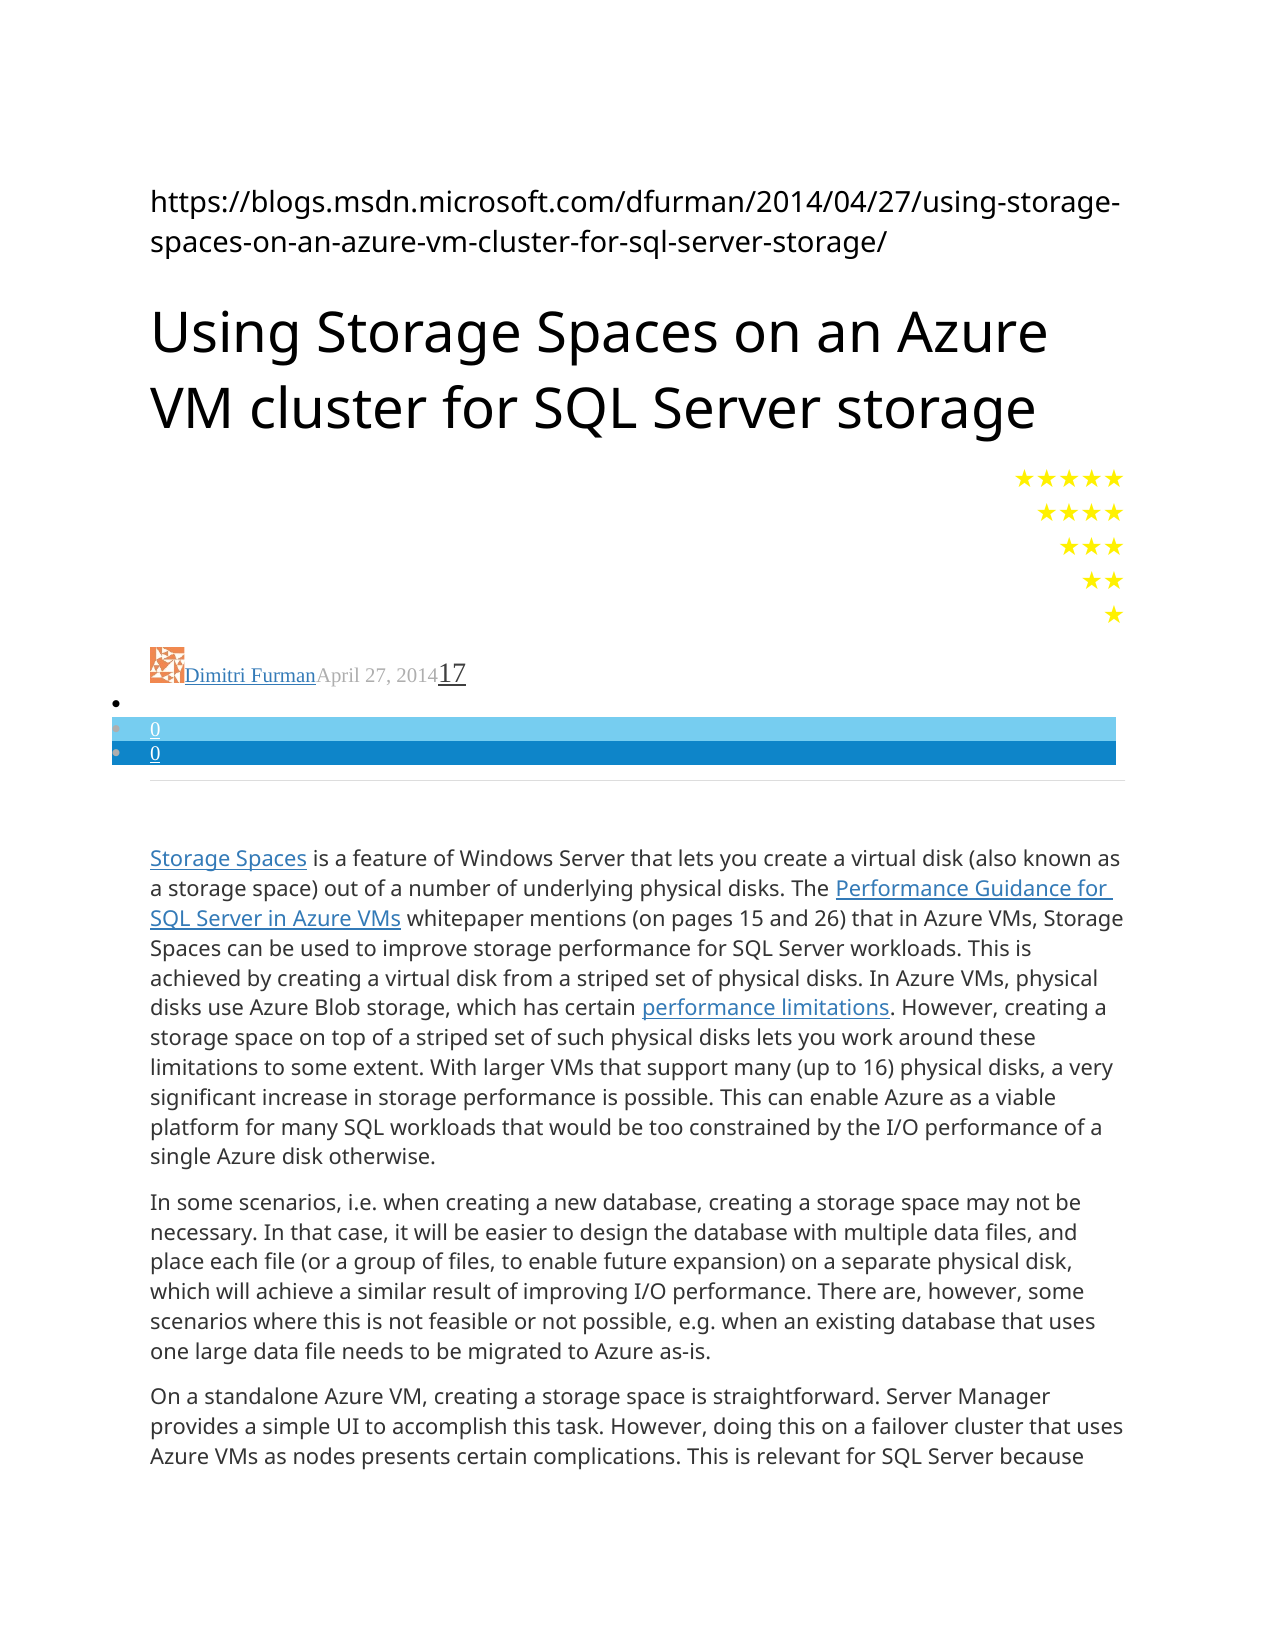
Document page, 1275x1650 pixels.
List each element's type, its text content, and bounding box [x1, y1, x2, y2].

text ★★★ [150, 529, 1125, 563]
text ★★★★★ [150, 461, 1125, 495]
text https://blogs.msdn.microsoft.com/dfurman/2014/04/27/using-storage-spaces-on-an-azure-vm-cluster-for-sql-server-storage/ [150, 181, 1125, 261]
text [150, 1381, 1125, 1471]
text ★★ [150, 563, 1125, 597]
text ★★★★ [150, 495, 1125, 529]
list 0 [112, 741, 1116, 765]
text Dimitri FurmanApril 27, 201417 [150, 648, 1125, 688]
list 0 [112, 717, 1116, 741]
text In some scenarios, i.e. when creating a new database, creating a storage space may not be necessary. In that case, it will be easier to design the database with multiple data files, and place each file (or a group of files, to enable future expansion) on a separate physical disk, which will achieve a similar result of improving I/O performance. There are, however, some scenarios where this is not feasible or not possible, e.g. when an existing database that uses one large data file needs to be migrated to Azure as-is. [150, 1187, 1125, 1366]
picture [150, 647, 185, 683]
text Using Storage Spaces on an Azure VM cluster for SQL Server storage [150, 292, 1125, 445]
text Storage Spaces is a feature of Windows Server that lets you create a virtual disk (also known as a storage space) out of a number of underlying physical disks. The Performance Guidance for SQL Server in Azure VMs whitepaper mentions (on pages 15 and 26) that in Azure VMs, Storage Spaces can be used to improve storage performance for SQL Server workloads. This is achieved by creating a virtual disk from a striped set of physical disks. In Azure VMs, physical disks use Azure Blob storage, which has certain performance limitations. However, creating a storage space on top of a striped set of such physical disks lets you work around these limitations to some extent. With larger VMs that support many (up to 16) physical disks, a very significant increase in storage performance is possible. This can enable Azure as a viable platform for many SQL workloads that would be too constrained by the I/O performance of a single Azure disk otherwise. [150, 843, 1125, 1171]
text ★ [150, 597, 1125, 631]
